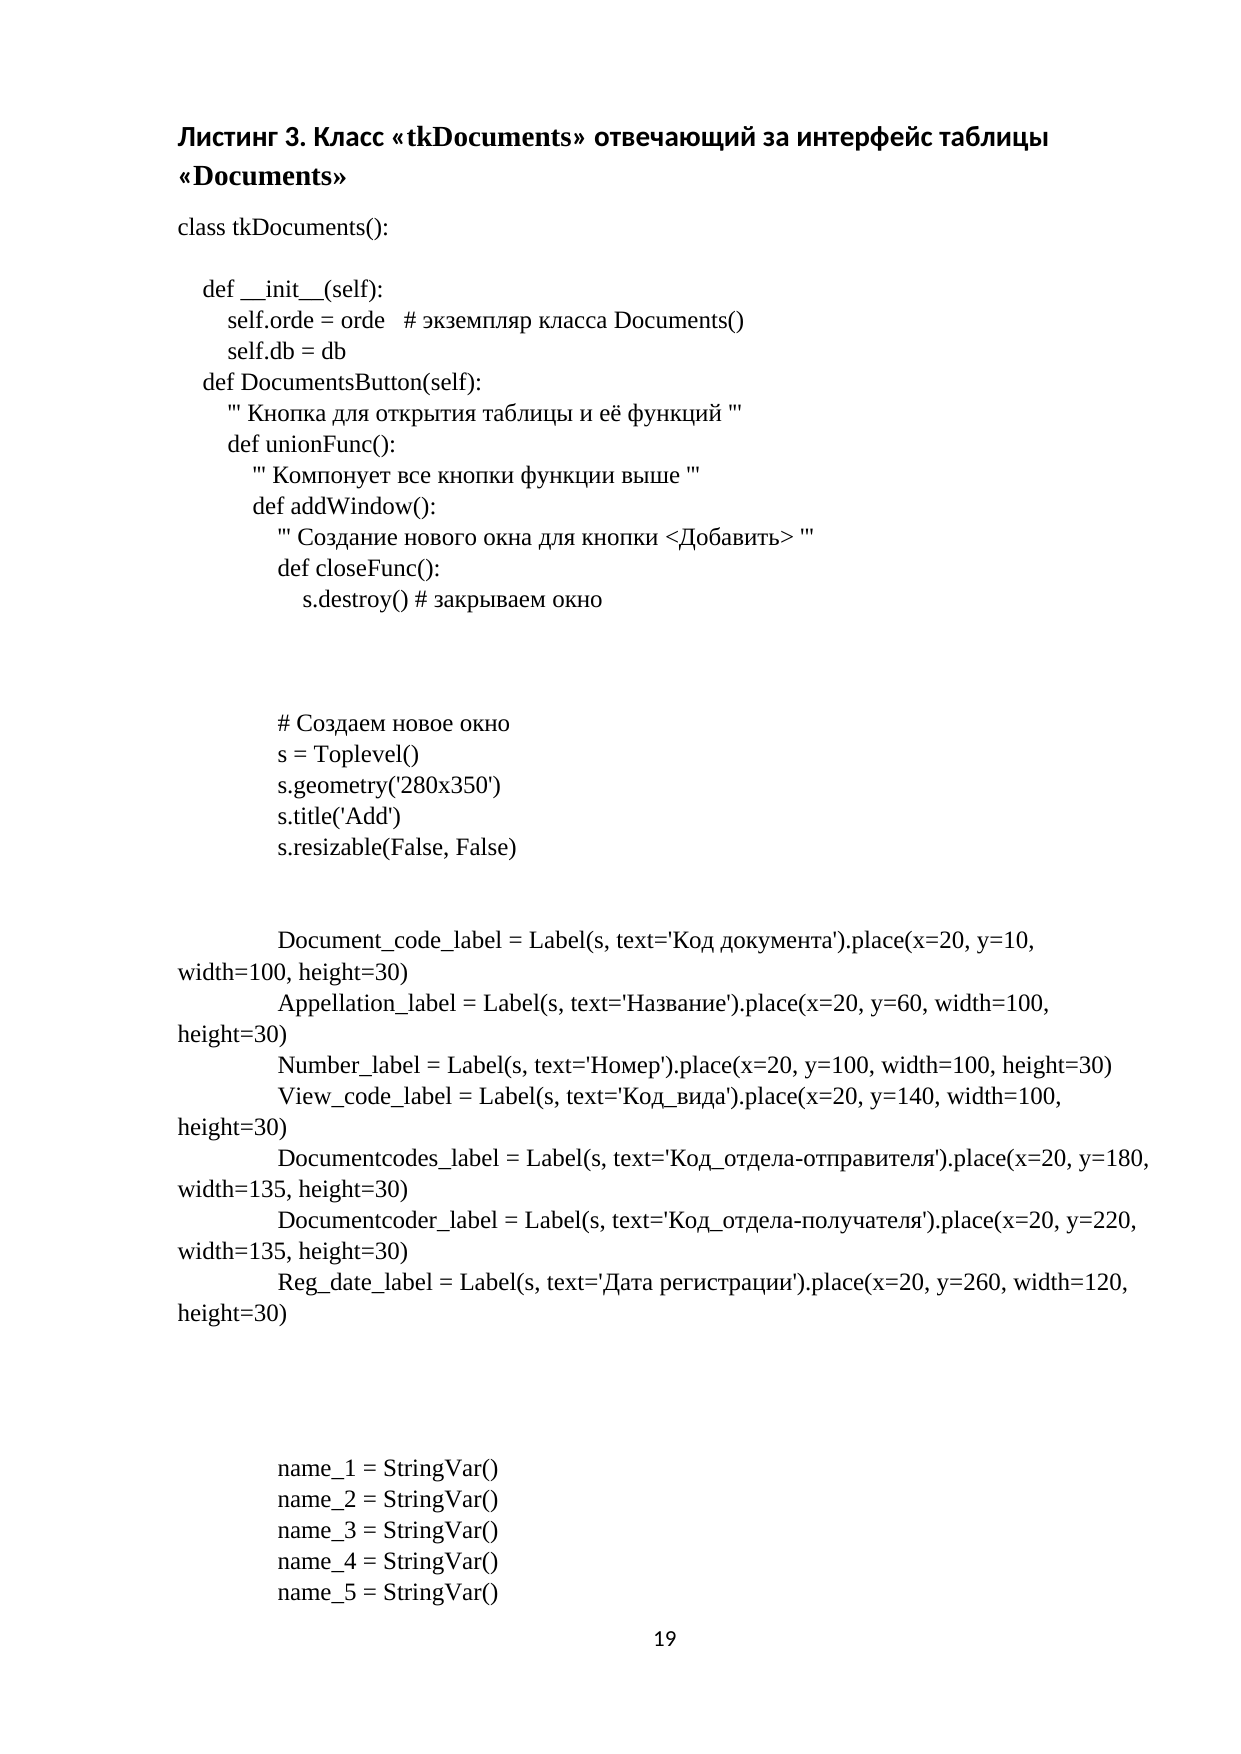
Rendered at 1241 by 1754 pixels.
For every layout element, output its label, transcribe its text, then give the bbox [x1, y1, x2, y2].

text Листинг 3. Класс «tkDocuments» отвечающий за интерфейс таблицы «Documents» [177, 118, 1152, 192]
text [177, 212, 1152, 1606]
